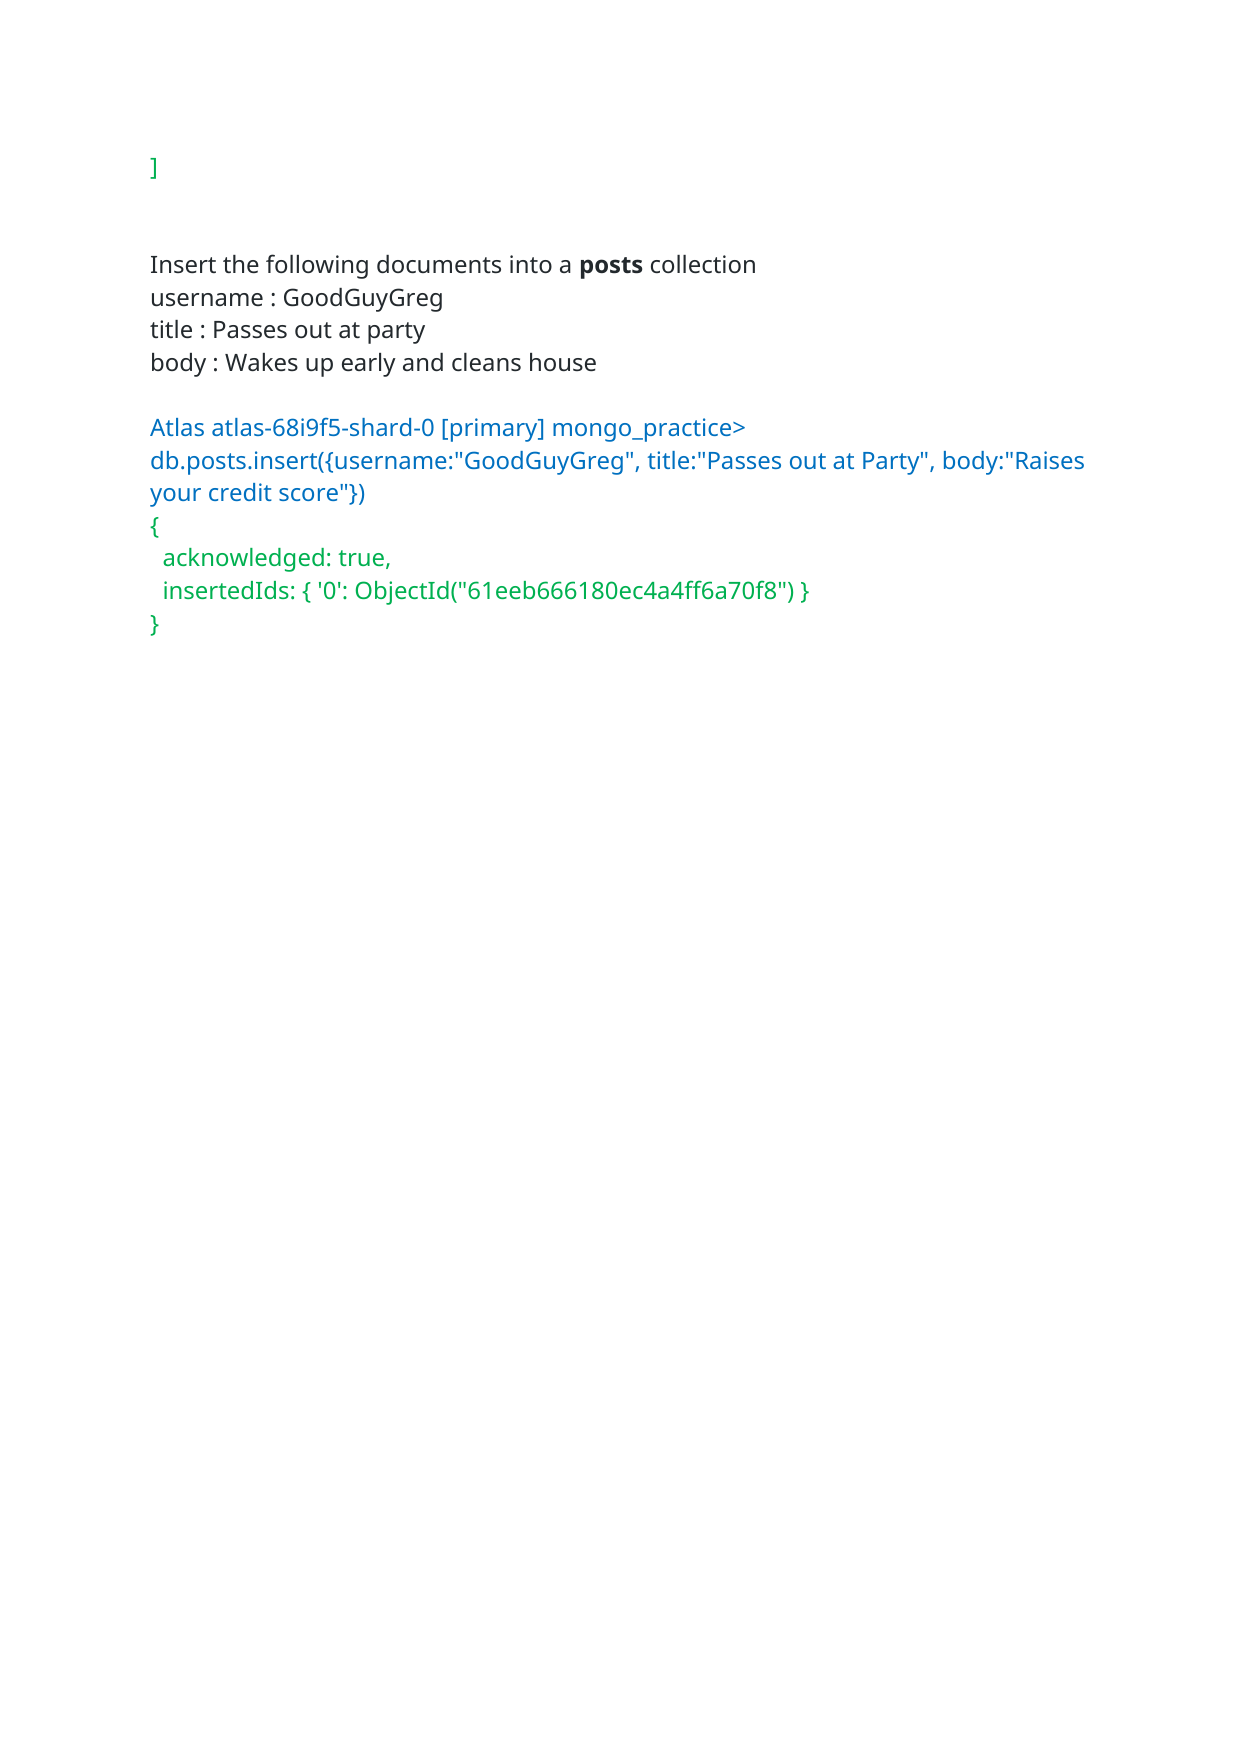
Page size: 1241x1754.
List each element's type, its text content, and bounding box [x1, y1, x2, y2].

text body : Wakes up early and cleans house [150, 346, 1090, 378]
text username : GoodGuyGreg [150, 280, 1090, 313]
text acknowledged: true, [150, 541, 1090, 574]
text title : Passes out at party [150, 313, 1090, 346]
text insertedIds: { '0': ObjectId("61eeb666180ec4a4ff6a70f8") } [150, 574, 1090, 606]
text { [150, 509, 1090, 541]
text } [150, 606, 1090, 639]
text ] [150, 150, 1090, 183]
text Insert the following documents into a posts collection [150, 248, 1090, 280]
text Atlas atlas-68i9f5-shard-0 [primary] mongo_practice> db.posts.insert({username:"GoodGuyGreg", title:"Passes out at Party", body:"Raises your credit score"}) [150, 411, 1090, 509]
